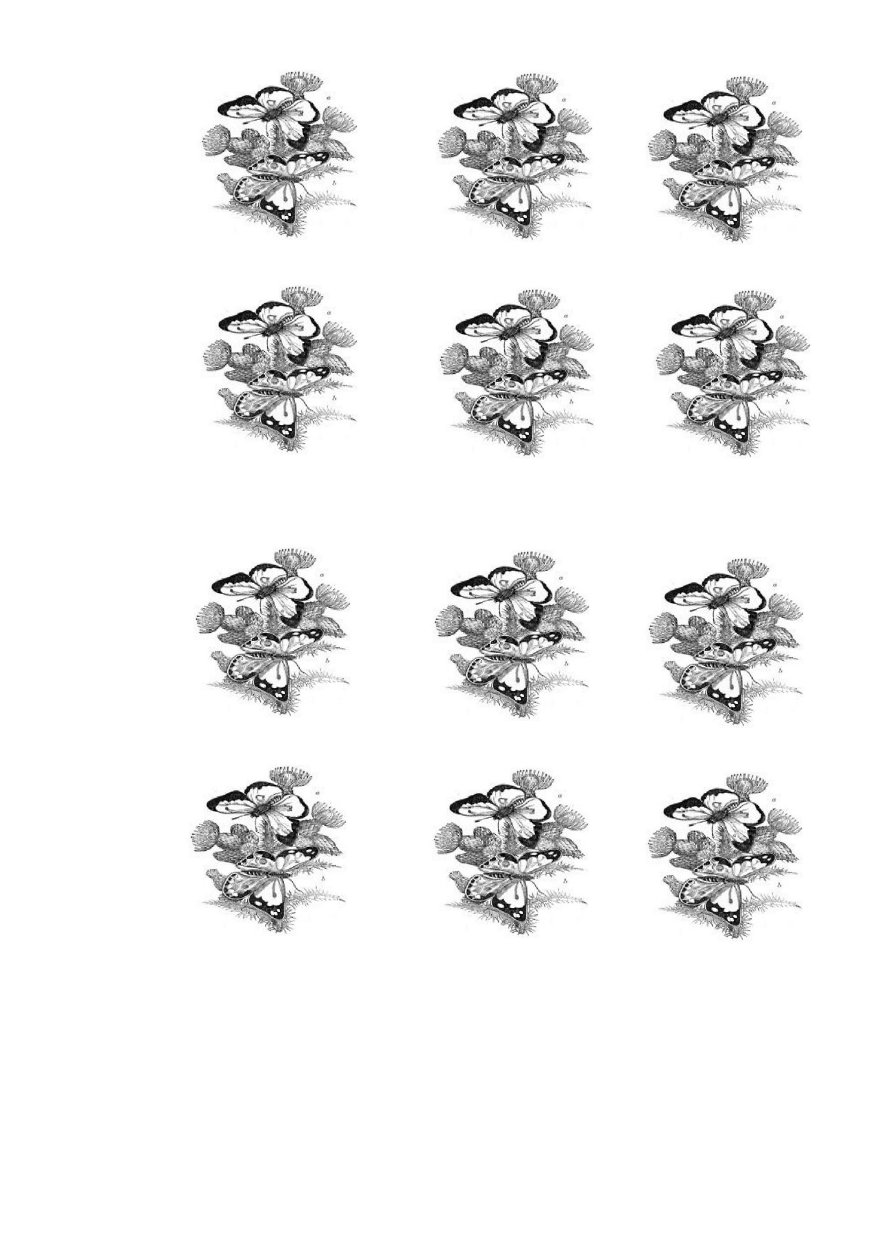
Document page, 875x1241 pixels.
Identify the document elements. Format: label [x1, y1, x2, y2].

picture [647, 282, 824, 459]
picture [639, 765, 816, 942]
picture [640, 551, 817, 728]
picture [187, 541, 364, 718]
picture [639, 68, 816, 245]
picture [182, 759, 359, 936]
picture [429, 65, 606, 242]
picture [431, 281, 608, 459]
picture [193, 63, 370, 240]
picture [194, 278, 371, 455]
picture [425, 761, 602, 938]
picture [426, 544, 603, 721]
